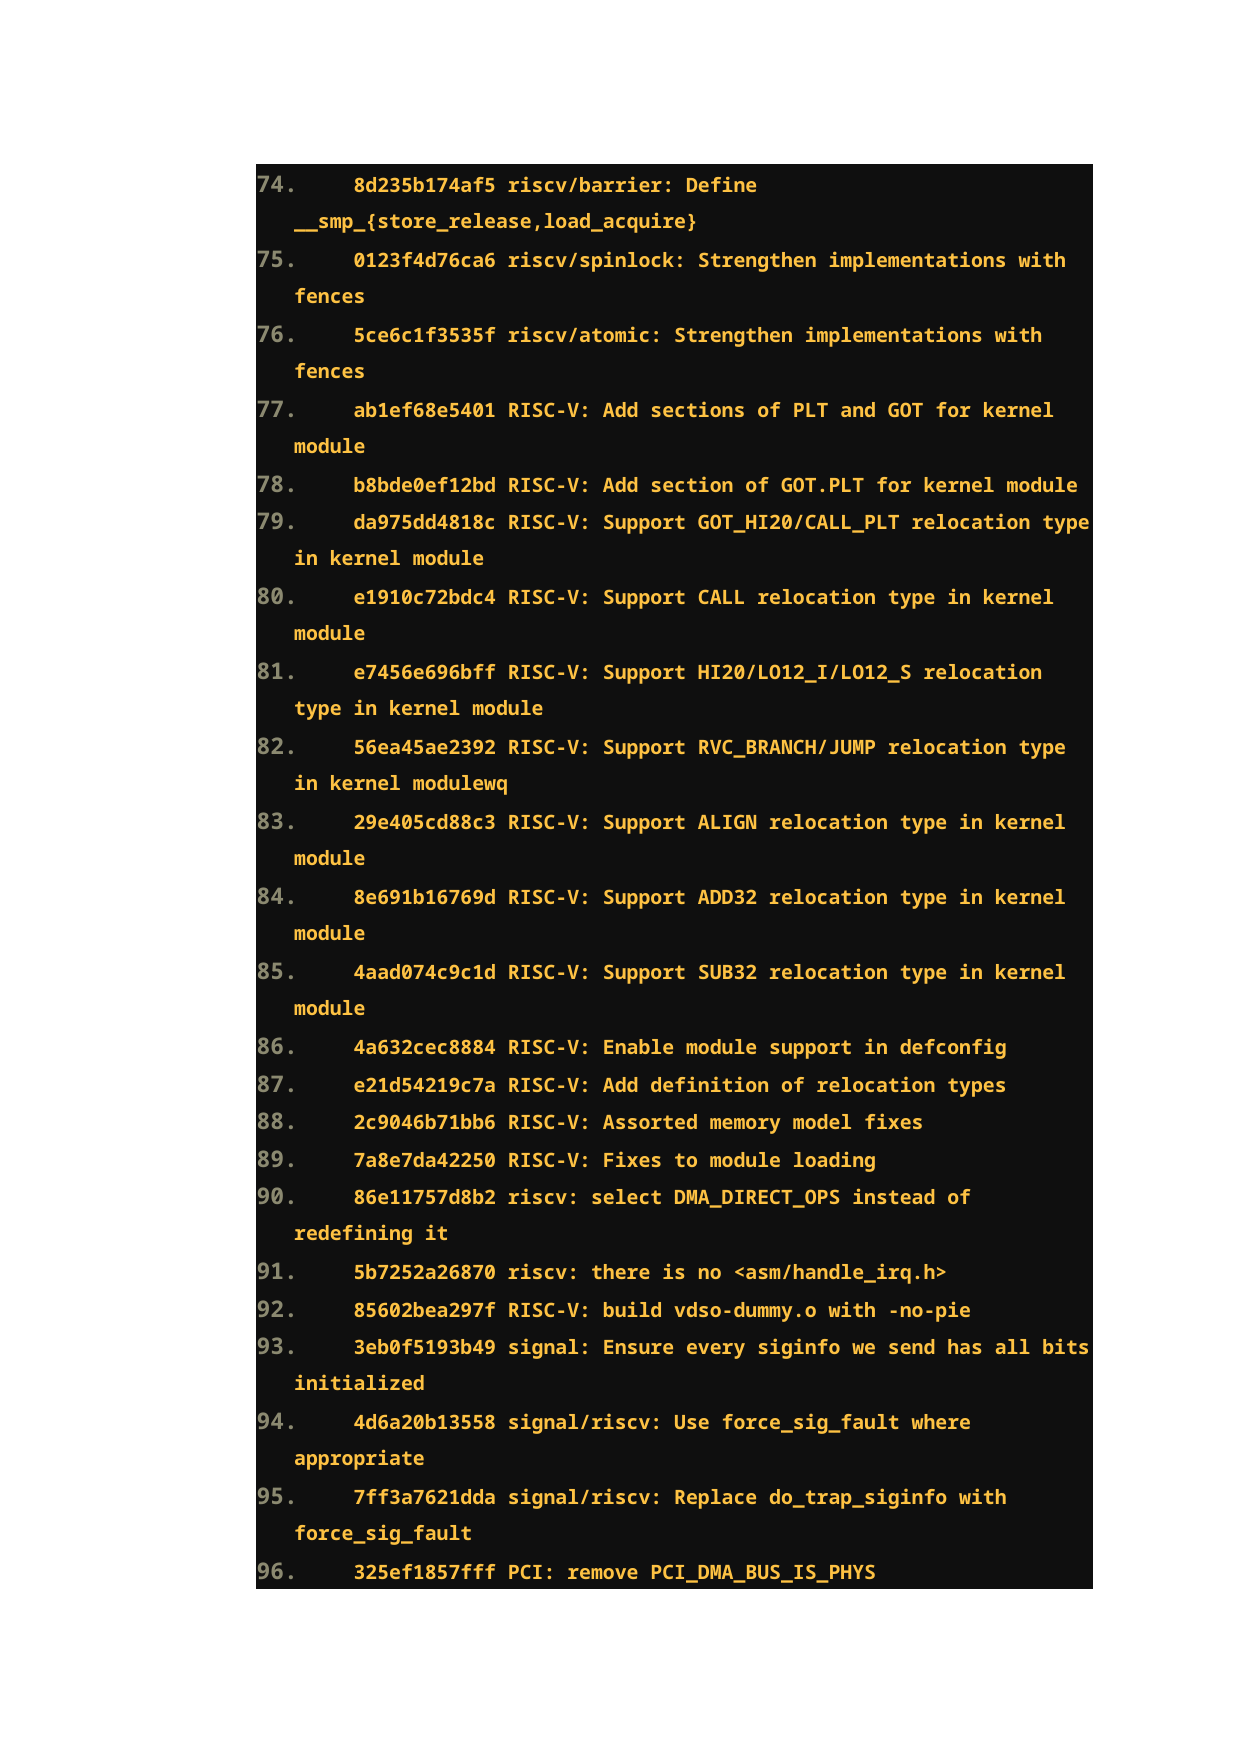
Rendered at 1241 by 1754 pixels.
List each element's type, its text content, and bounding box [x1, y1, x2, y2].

list 56ea45ae2392 RISC-V: Support RVC_BRANCH/JUMP relocation type in kernel modulewq [256, 727, 1093, 802]
list 7ff3a7621dda signal/riscv: Replace do_trap_siginfo with force_sig_fault [256, 1477, 1093, 1552]
list 5b7252a26870 riscv: there is no <asm/handle_irq.h> [256, 1252, 1093, 1289]
list 4a632cec8884 RISC-V: Enable module support in defconfig [256, 1027, 1093, 1064]
list ab1ef68e5401 RISC-V: Add sections of PLT and GOT for kernel module [256, 389, 1093, 464]
list 86e11757d8b2 riscv: select DMA_DIRECT_OPS instead of redefining it [256, 1177, 1093, 1252]
list 8d235b174af5 riscv/barrier: Define __smp_{store_release,load_acquire} [256, 164, 1093, 239]
list 4aad074c9c1d RISC-V: Support SUB32 relocation type in kernel module [256, 952, 1093, 1027]
list e21d54219c7a RISC-V: Add definition of relocation types [256, 1064, 1093, 1102]
list 2c9046b71bb6 RISC-V: Assorted memory model fixes [256, 1102, 1093, 1139]
list 85602bea297f RISC-V: build vdso-dummy.o with -no-pie [256, 1289, 1093, 1327]
list 7a8e7da42250 RISC-V: Fixes to module loading [256, 1139, 1093, 1177]
list 29e405cd88c3 RISC-V: Support ALIGN relocation type in kernel module [256, 802, 1093, 877]
list b8bde0ef12bd RISC-V: Add section of GOT.PLT for kernel module [256, 464, 1093, 502]
list e1910c72bdc4 RISC-V: Support CALL relocation type in kernel module [256, 577, 1093, 652]
list 3eb0f5193b49 signal: Ensure every siginfo we send has all bits initialized [256, 1327, 1093, 1402]
list 5ce6c1f3535f riscv/atomic: Strengthen implementations with fences [256, 314, 1093, 389]
list 8e691b16769d RISC-V: Support ADD32 relocation type in kernel module [256, 877, 1093, 952]
list e7456e696bff RISC-V: Support HI20/LO12_I/LO12_S relocation type in kernel module [256, 652, 1093, 727]
list da975dd4818c RISC-V: Support GOT_HI20/CALL_PLT relocation type in kernel module [256, 502, 1093, 577]
list 4d6a20b13558 signal/riscv: Use force_sig_fault where appropriate [256, 1402, 1093, 1477]
list 325ef1857fff PCI: remove PCI_DMA_BUS_IS_PHYS [256, 1552, 1093, 1589]
list 0123f4d76ca6 riscv/spinlock: Strengthen implementations with fences [256, 239, 1093, 314]
